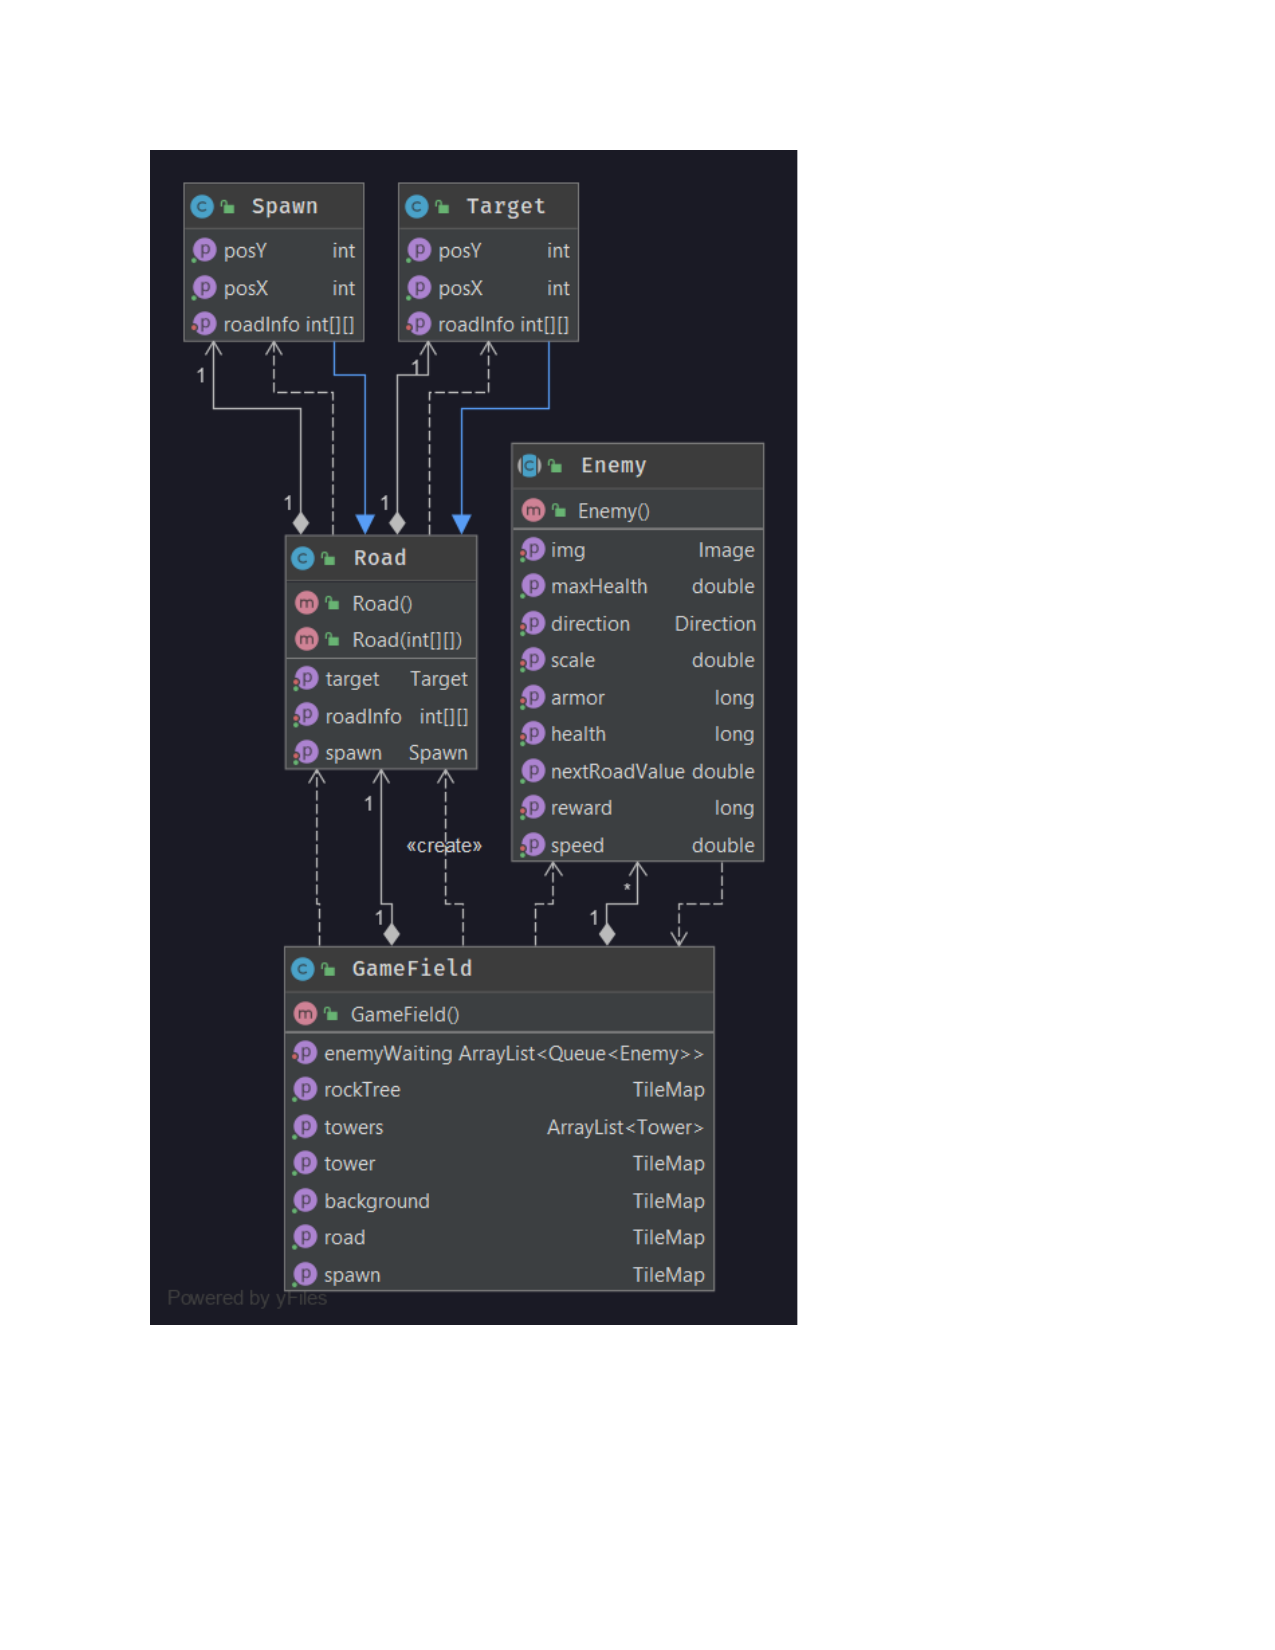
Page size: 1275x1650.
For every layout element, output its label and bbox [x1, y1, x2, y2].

picture [150, 150, 798, 1325]
